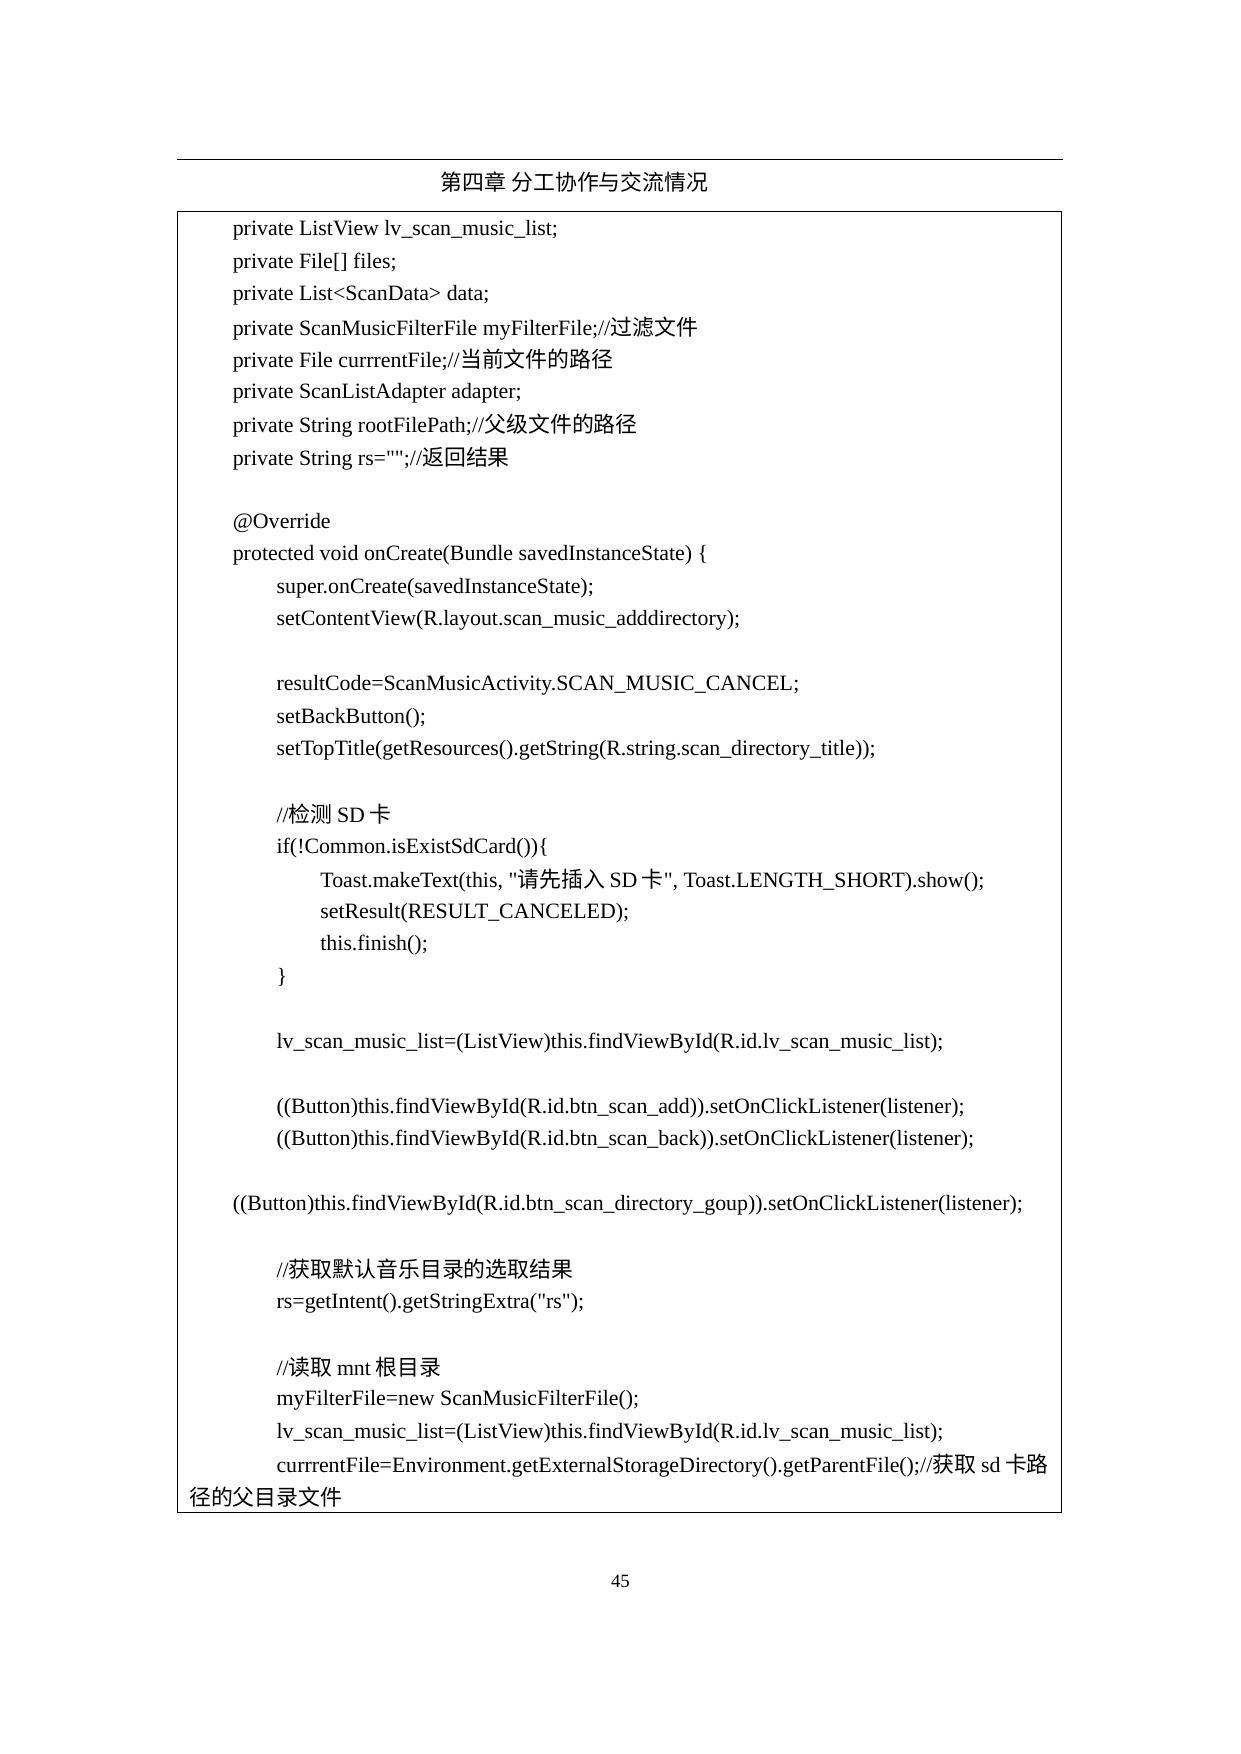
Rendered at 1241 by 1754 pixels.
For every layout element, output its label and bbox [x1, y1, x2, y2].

table_header [178, 212, 1061, 1512]
